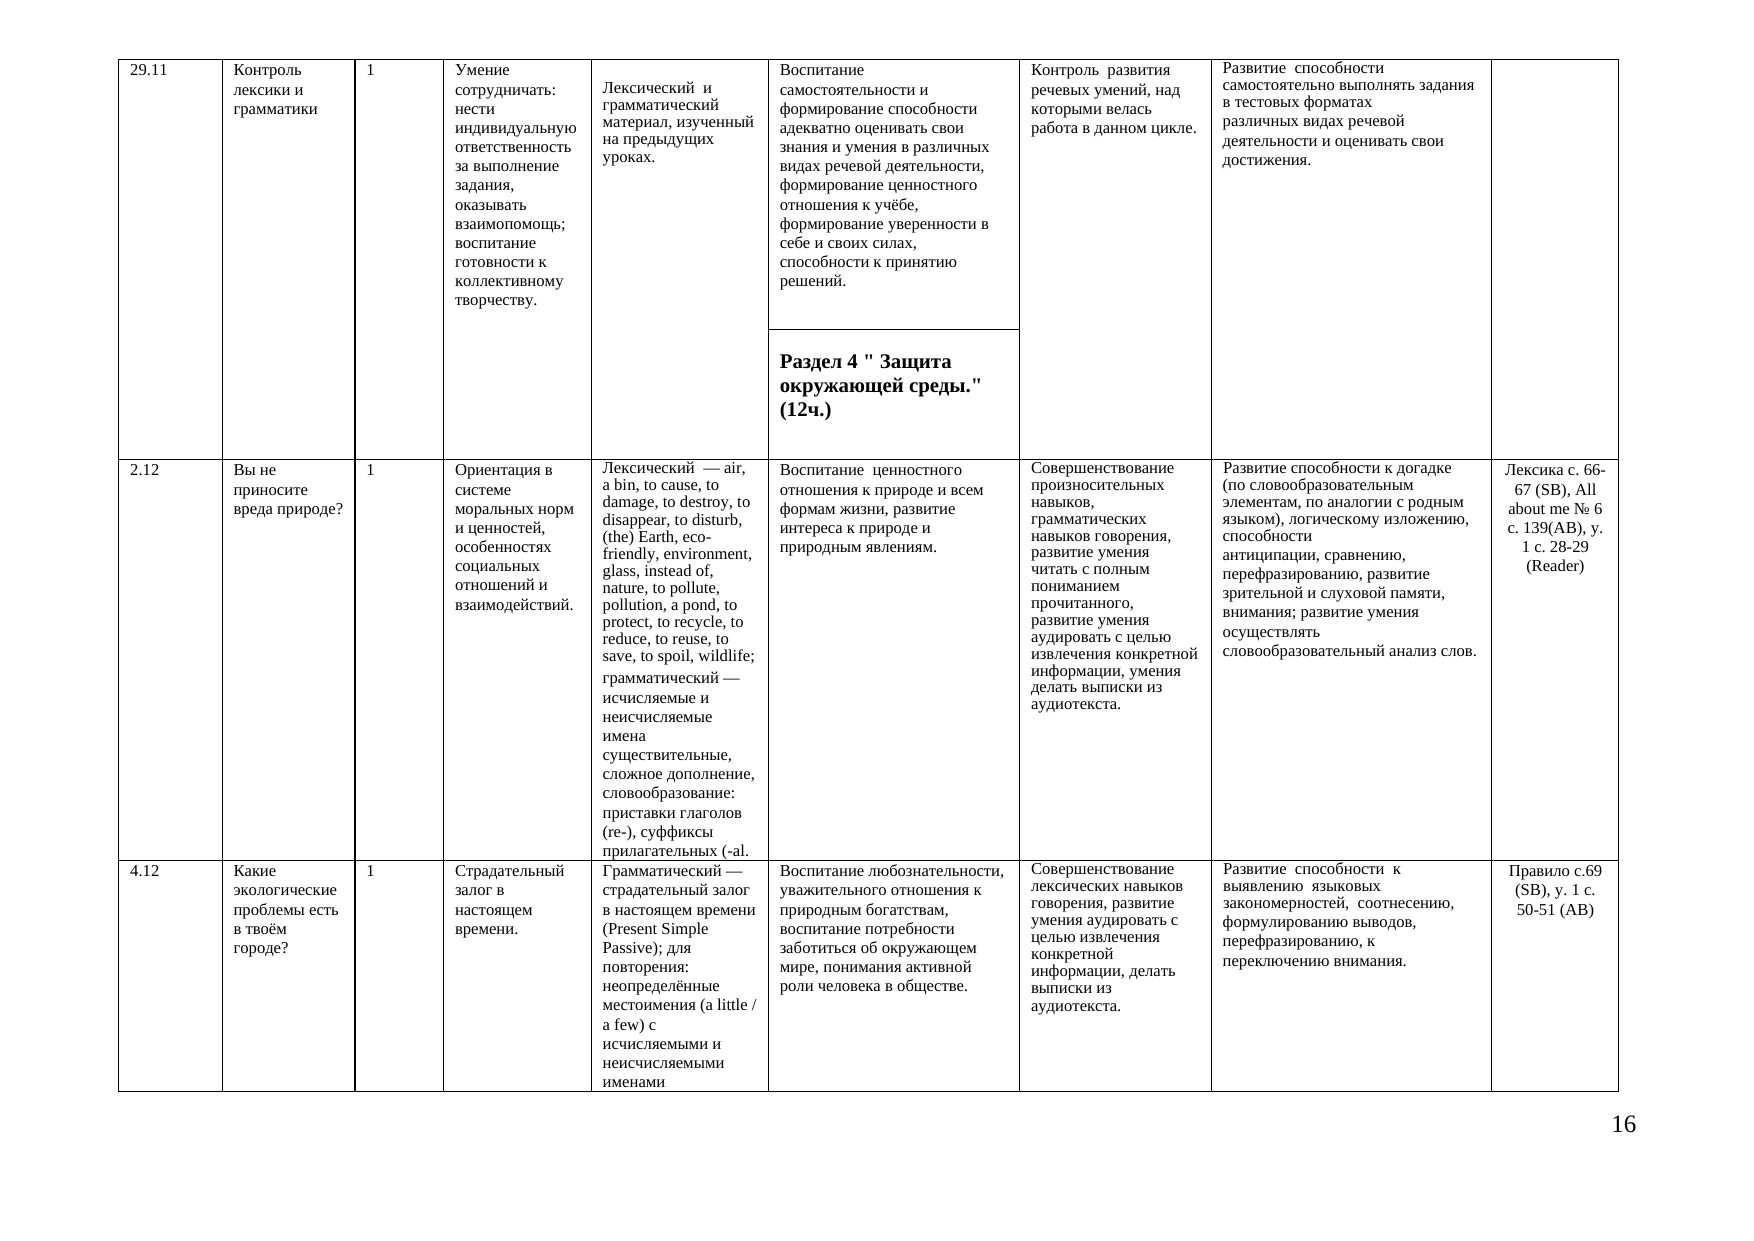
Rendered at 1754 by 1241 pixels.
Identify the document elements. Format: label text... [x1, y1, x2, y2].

table_cell Лексический и грамматический материал, изученный на предыдущих уроках. [592, 60, 768, 459]
table_cell Воспитание самостоятельности и формирование способности адекватно оценивать свои знания и умения в различных видах речевой деятельности, формирование ценностного отношения к учёбе, формирование уверенности в себе и своих силах, способности к принятию решений. [769, 60, 1019, 328]
table_cell Лексический — air, a bin, to cause, to damage, to destroy, to disappear, to disturb, (the) Earth, eco-friendly, environment, glass, instead of, nature, to pollute, pollution, a pond, to protect, to recycle, to reduce, to reuse, to save, to spoil, wildlife; грамматический — исчисляемые и неисчисляемые имена существительные, сложное дополнение, словообразование: приставки глаголов (re-), суффиксы прилагательных (-al. [592, 460, 768, 860]
table_cell 4.12 [119, 861, 222, 1091]
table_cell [1212, 861, 1491, 1091]
table_cell Раздел 4 " Защита окружающей среды." (12ч.) [769, 330, 1019, 459]
table_cell 29.11 [119, 60, 222, 459]
table_cell 1 [356, 861, 443, 1091]
table_cell Воспитание ценностного отношения к природе и всем формам жизни, развитие интереса к природе и природным явлениям. [769, 460, 1019, 860]
table_cell Контроль лексики и грамматики [223, 60, 354, 459]
table_cell Умение сотрудничать: нести индивидуальную ответственность за выполнение задания, оказывать взаимопомощь; воспитание готовности к коллективному творчеству. [444, 60, 591, 459]
table_cell Развитие способности к догадке (по словообразовательным элементам, по аналогии с родным языком), логическому изложению, способности антиципации, сравнению, перефразированию, развитие зрительной и слуховой памяти, внимания; развитие умения осуществлять словообразовательный анализ слов. [1212, 460, 1491, 860]
table_cell Ориентация в системе моральных норм и ценностей, особенностях социальных отношений и взаимодействий. [444, 460, 591, 860]
table_cell Лексика с. 66-67 (SB), All about me № 6 c. 139(AB), y. 1 c. 28-29 (Reader) [1492, 460, 1618, 860]
table_cell 1 [356, 460, 443, 860]
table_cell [444, 861, 591, 1091]
table_cell 2.12 [119, 460, 222, 860]
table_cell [769, 861, 1019, 1091]
table_cell Вы не приносите вреда природе? [223, 460, 354, 860]
table_cell Контроль развития речевых умений, над которыми велась работа в данном цикле. [1020, 60, 1211, 459]
table_cell Совершенствование произносительных навыков, грамматических навыков говорения, развитие умения читать с полным пониманием прочитанного, развитие умения аудировать с целью извлечения конкретной информации, умения делать выписки из аудиотекста. [1020, 460, 1211, 860]
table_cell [223, 861, 354, 1091]
table_cell [1492, 60, 1618, 459]
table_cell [1492, 861, 1618, 1091]
table_cell 1 [356, 60, 443, 459]
table_cell Развитие способности самостоятельно выполнять задания в тестовых форматах различных видах речевой деятельности и оценивать свои достижения. [1212, 60, 1491, 459]
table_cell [1020, 861, 1211, 1091]
